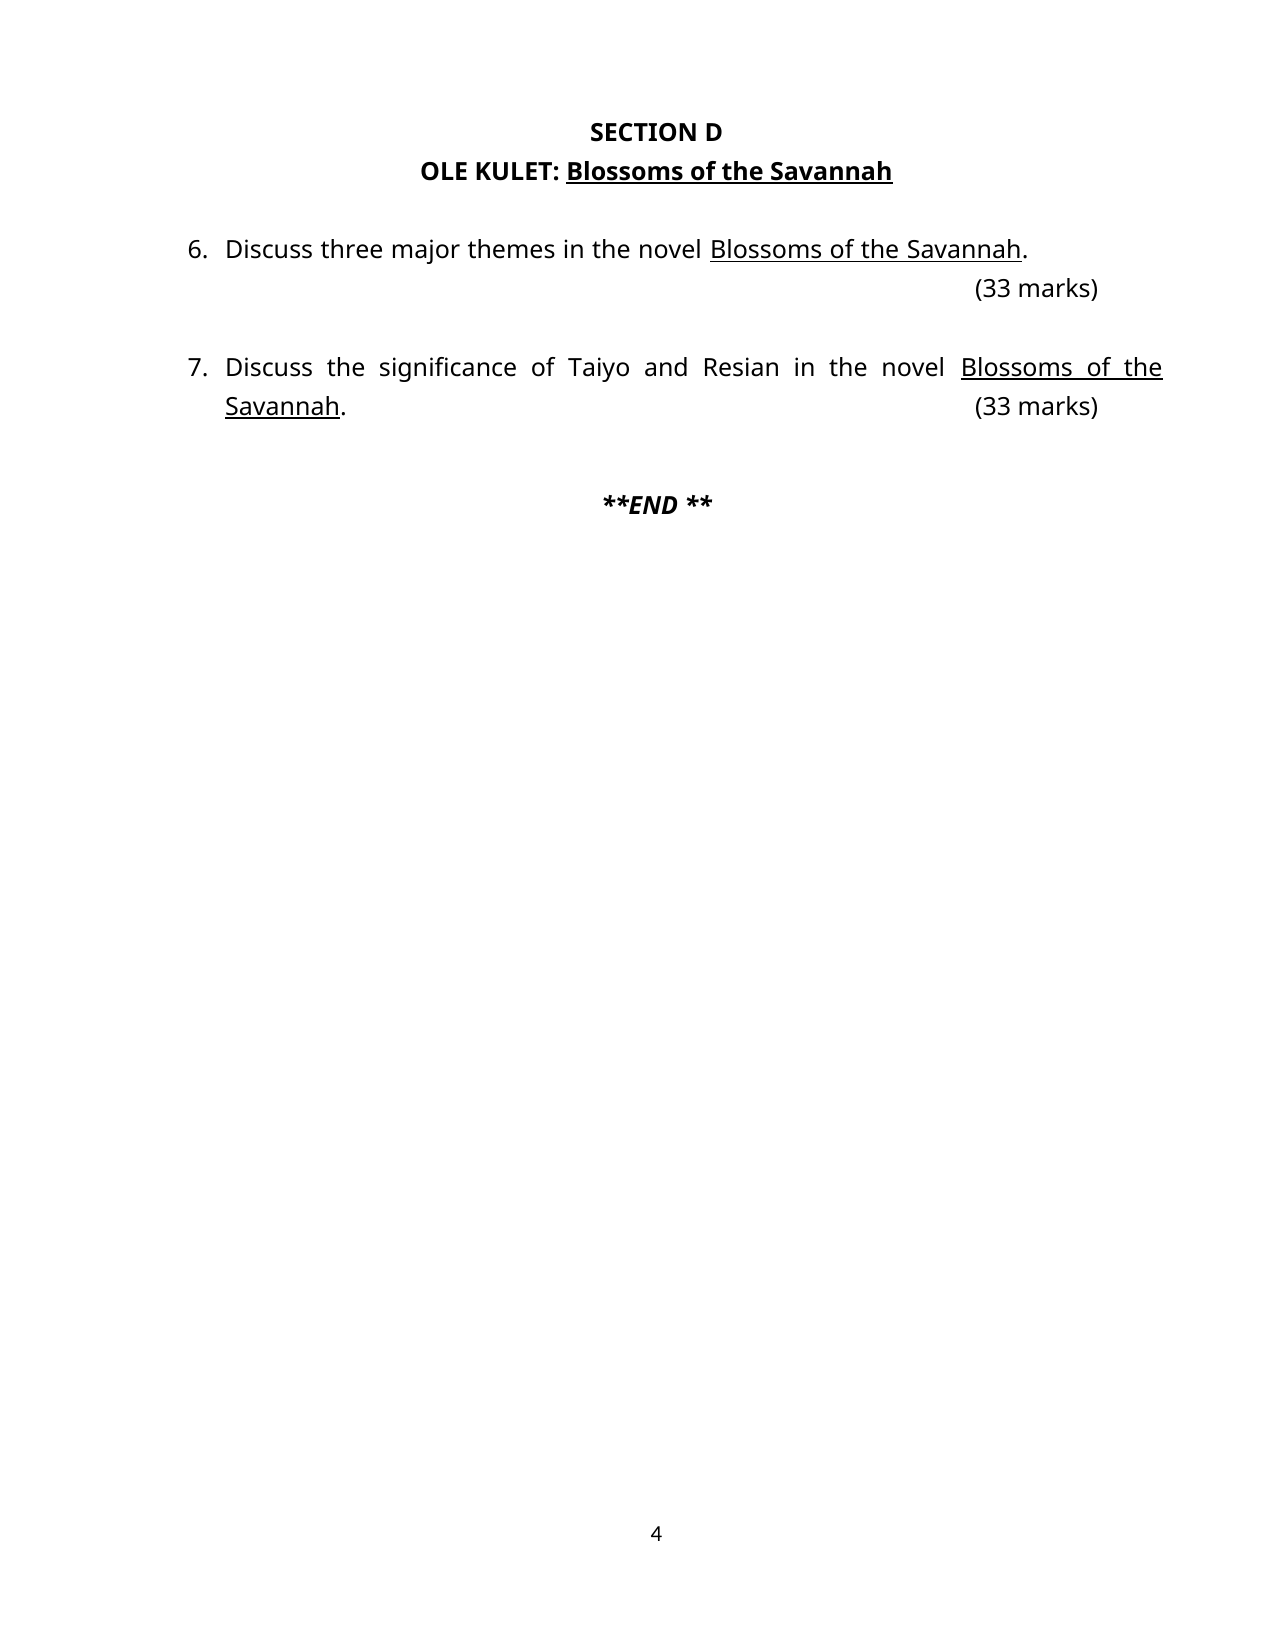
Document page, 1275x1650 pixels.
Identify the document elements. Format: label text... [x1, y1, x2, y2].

text **END ** [150, 487, 1162, 522]
text SECTION D [150, 114, 1162, 148]
text OLE KULET: Blossoms of the Savannah [150, 153, 1162, 187]
list Discuss the significance of Taiyo and Resian in the novel Blossoms of the Savannah. (33 marks) [187, 349, 1162, 422]
list Discuss three major themes in the novel Blossoms of the Savannah. (33 marks) [187, 232, 1162, 305]
